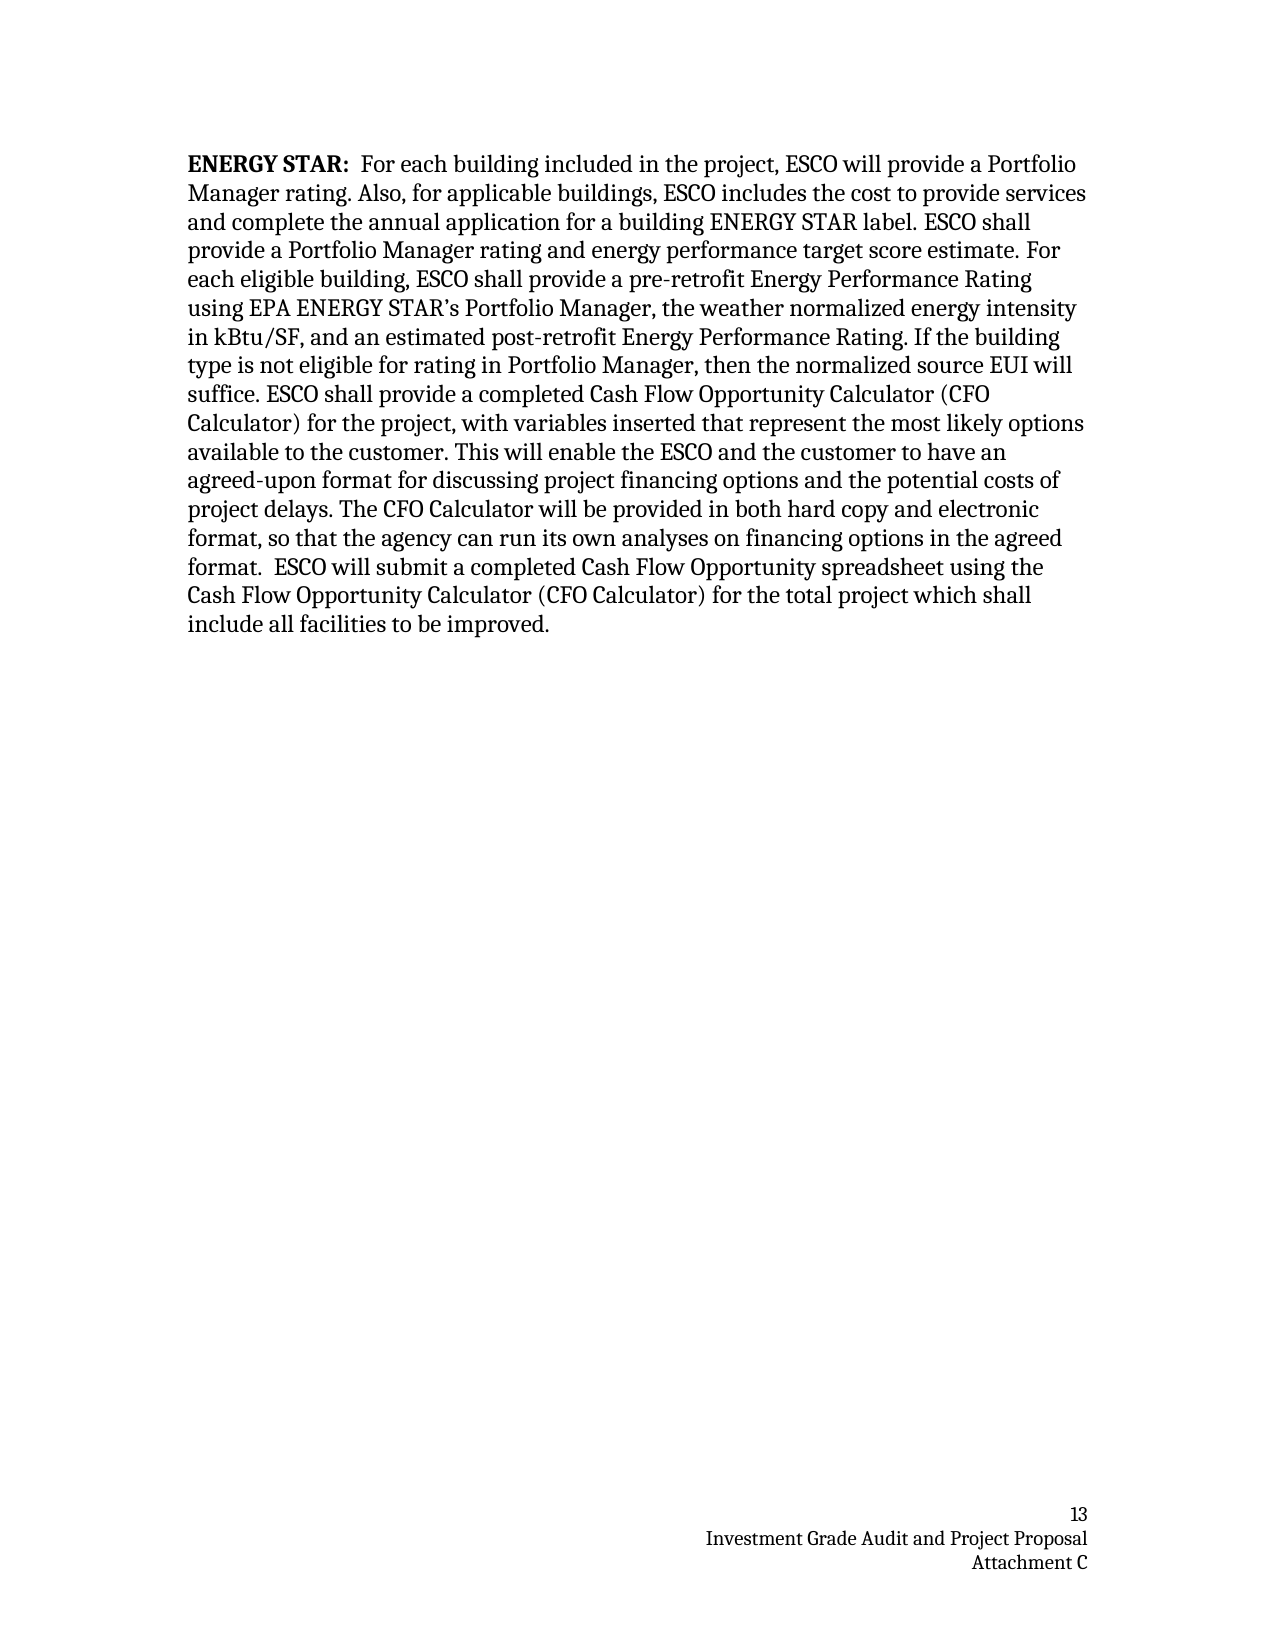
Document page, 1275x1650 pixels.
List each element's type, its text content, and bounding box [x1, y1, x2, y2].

text ENERGY STAR: For each building included in the project, ESCO will provide a Portfolio Manager rating. Also, for applicable buildings, ESCO includes the cost to provide services and complete the annual application for a building ENERGY STAR label. ESCO shall provide a Portfolio Manager rating and energy performance target score estimate. For each eligible building, ESCO shall provide a pre-retrofit Energy Performance Rating using EPA ENERGY STAR’s Portfolio Manager, the weather normalized energy intensity in kBtu/SF, and an estimated post-retrofit Energy Performance Rating. If the building type is not eligible for rating in Portfolio Manager, then the normalized source EUI will suffice. ESCO shall provide a completed Cash Flow Opportunity Calculator (CFO Calculator) for the project, with variables inserted that represent the most likely options available to the customer. This will enable the ESCO and the customer to have an agreed-upon format for discussing project financing options and the potential costs of project delays. The CFO Calculator will be provided in both hard copy and electronic format, so that the agency can run its own analyses on financing options in the agreed format. ESCO will submit a completed Cash Flow Opportunity spreadsheet using the Cash Flow Opportunity Calculator (CFO Calculator) for the total project which shall include all facilities to be improved. [187, 150, 1087, 639]
